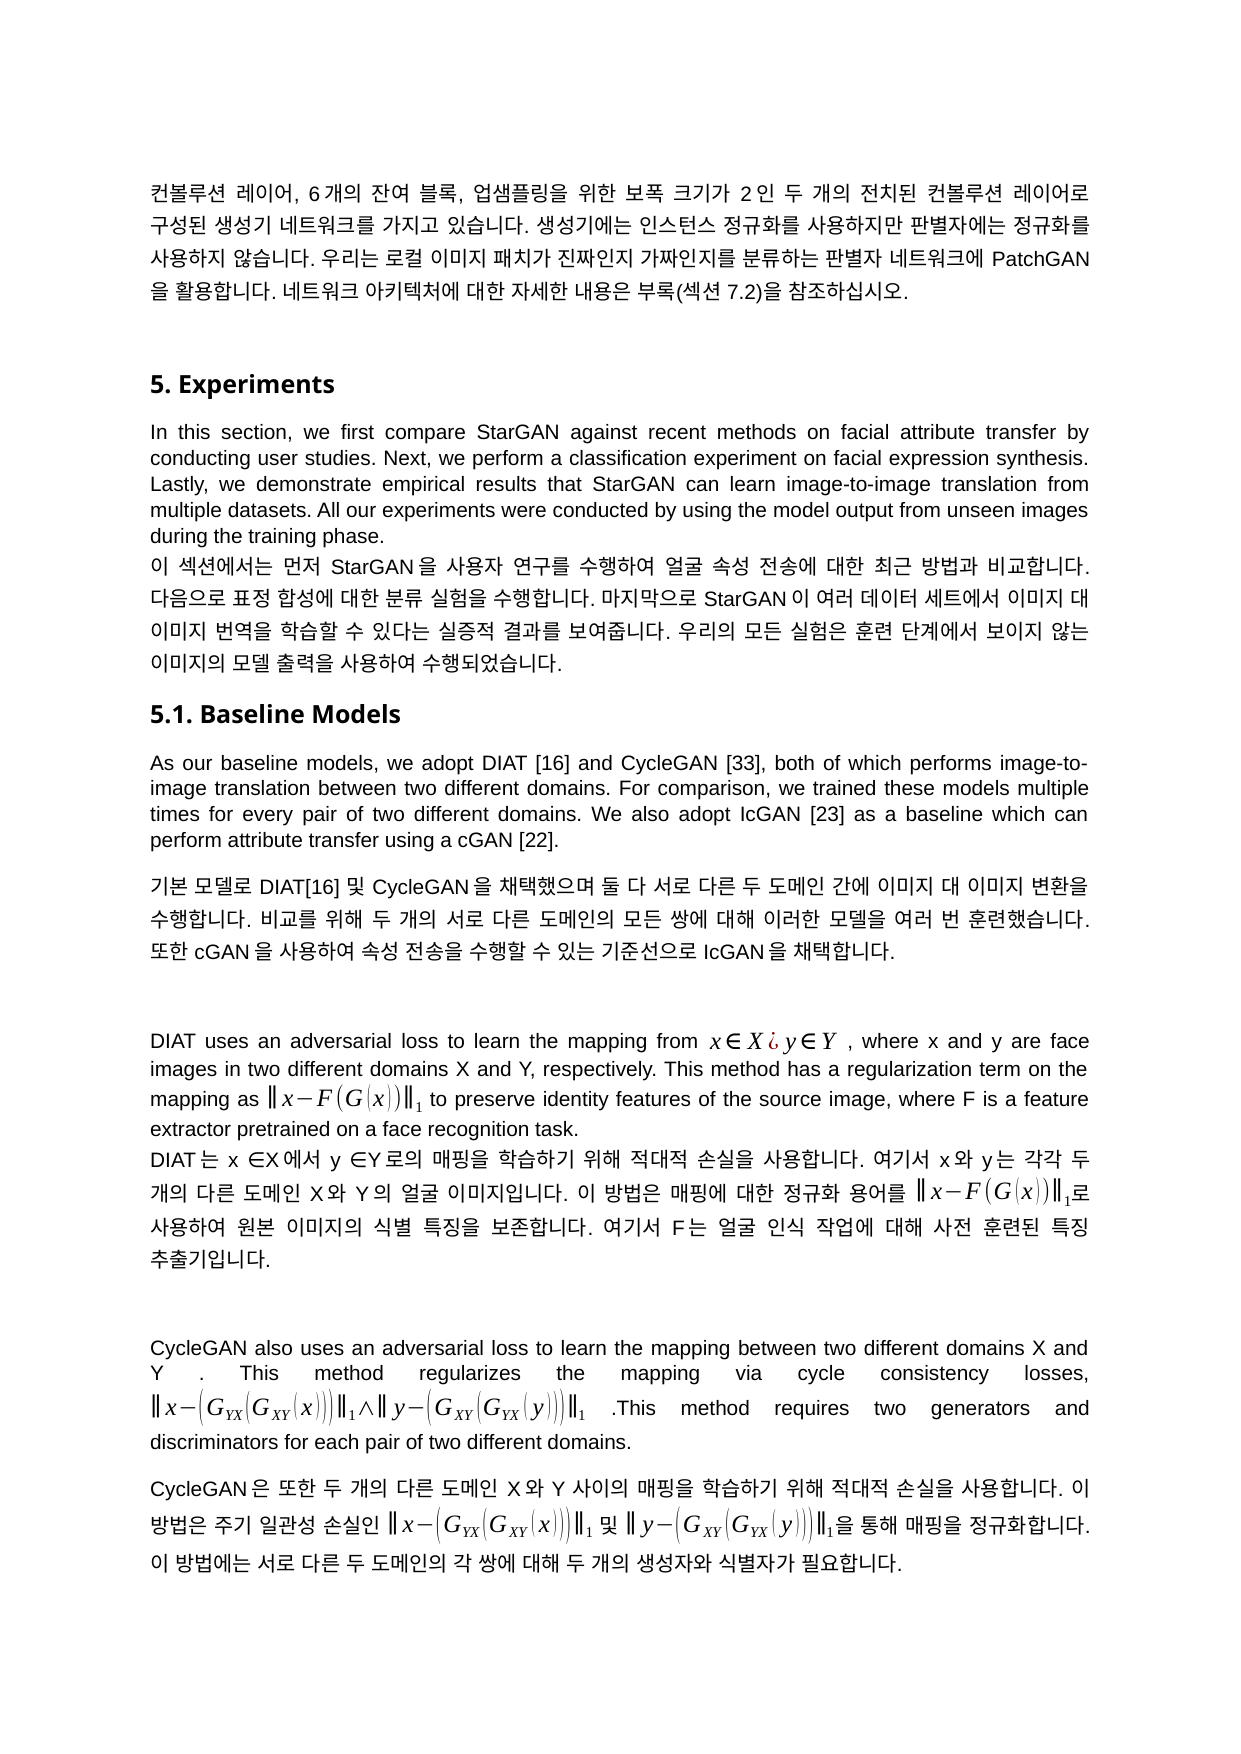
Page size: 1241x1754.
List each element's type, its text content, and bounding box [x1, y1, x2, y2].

text 5. Experiments [150, 367, 1090, 401]
text CycleGAN은 또한 두 개의 다른 도메인 X와 Y 사이의 매핑을 학습하기 위해 적대적 손실을 사용합니다. 이 방법은 주기 일관성 손실인 및 을 통해 매핑을 정규화합니다. 이 방법에는 서로 다른 두 도메인의 각 쌍에 대해 두 개의 생성자와 식별자가 필요합니다. [150, 1472, 1090, 1578]
text DIAT uses an adversarial loss to learn the mapping from , where x and y are face images in two different domains X and Y, respectively. This method has a regularization term on the mapping as to preserve identity features of the source image, where F is a feature extractor pretrained on a face recognition task. DIAT는 x ∈X에서 y ∈Y로의 매핑을 학습하기 위해 적대적 손실을 사용합니다. 여기서 x와 y는 각각 두 개의 다른 도메인 X와 Y의 얼굴 이미지입니다. 이 방법은 매핑에 대한 정규화 용어를 로 사용하여 원본 이미지의 식별 특징을 보존합니다. 여기서 F는 얼굴 인식 작업에 대해 사전 훈련된 특징 추출기입니다. [150, 1027, 1090, 1274]
text As our baseline models, we adopt DIAT [16] and CycleGAN [33], both of which performs image-to-image translation between two different domains. For comparison, we trained these models multiple times for every pair of two different domains. We also adopt IcGAN [23] as a baseline which can perform attribute transfer using a cGAN [22]. [150, 750, 1090, 852]
text CycleGAN also uses an adversarial loss to learn the mapping between two different domains X and Y . This method regularizes the mapping via cycle consistency losses, .This method requires two generators and discriminators for each pair of two different domains. [150, 1335, 1090, 1453]
text 기본 모델로 DIAT[16] 및 CycleGAN을 채택했으며 둘 다 서로 다른 두 도메인 간에 이미지 대 이미지 변환을 수행합니다. 비교를 위해 두 개의 서로 다른 도메인의 모든 쌍에 대해 이러한 모델을 여러 번 훈련했습니다. 또한 cGAN을 사용하여 속성 전송을 수행할 수 있는 기준선으로 IcGAN을 채택합니다. [150, 870, 1090, 966]
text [150, 177, 1090, 305]
text In this section, we first compare StarGAN against recent methods on facial attribute transfer by conducting user studies. Next, we perform a classification experiment on facial expression synthesis. Lastly, we demonstrate empirical results that StarGAN can learn image-to-image translation from multiple datasets. All our experiments were conducted by using the model output from unseen images during the training phase. 이 섹션에서는 먼저 StarGAN을 사용자 연구를 수행하여 얼굴 속성 전송에 대한 최근 방법과 비교합니다. 다음으로 표정 합성에 대한 분류 실험을 수행합니다. 마지막으로 StarGAN이 여러 데이터 세트에서 이미지 대 이미지 번역을 학습할 수 있다는 실증적 결과를 보여줍니다. 우리의 모든 실험은 훈련 단계에서 보이지 않는 이미지의 모델 출력을 사용하여 수행되었습니다. [150, 420, 1090, 678]
text 5.1. Baseline Models [150, 697, 1090, 731]
